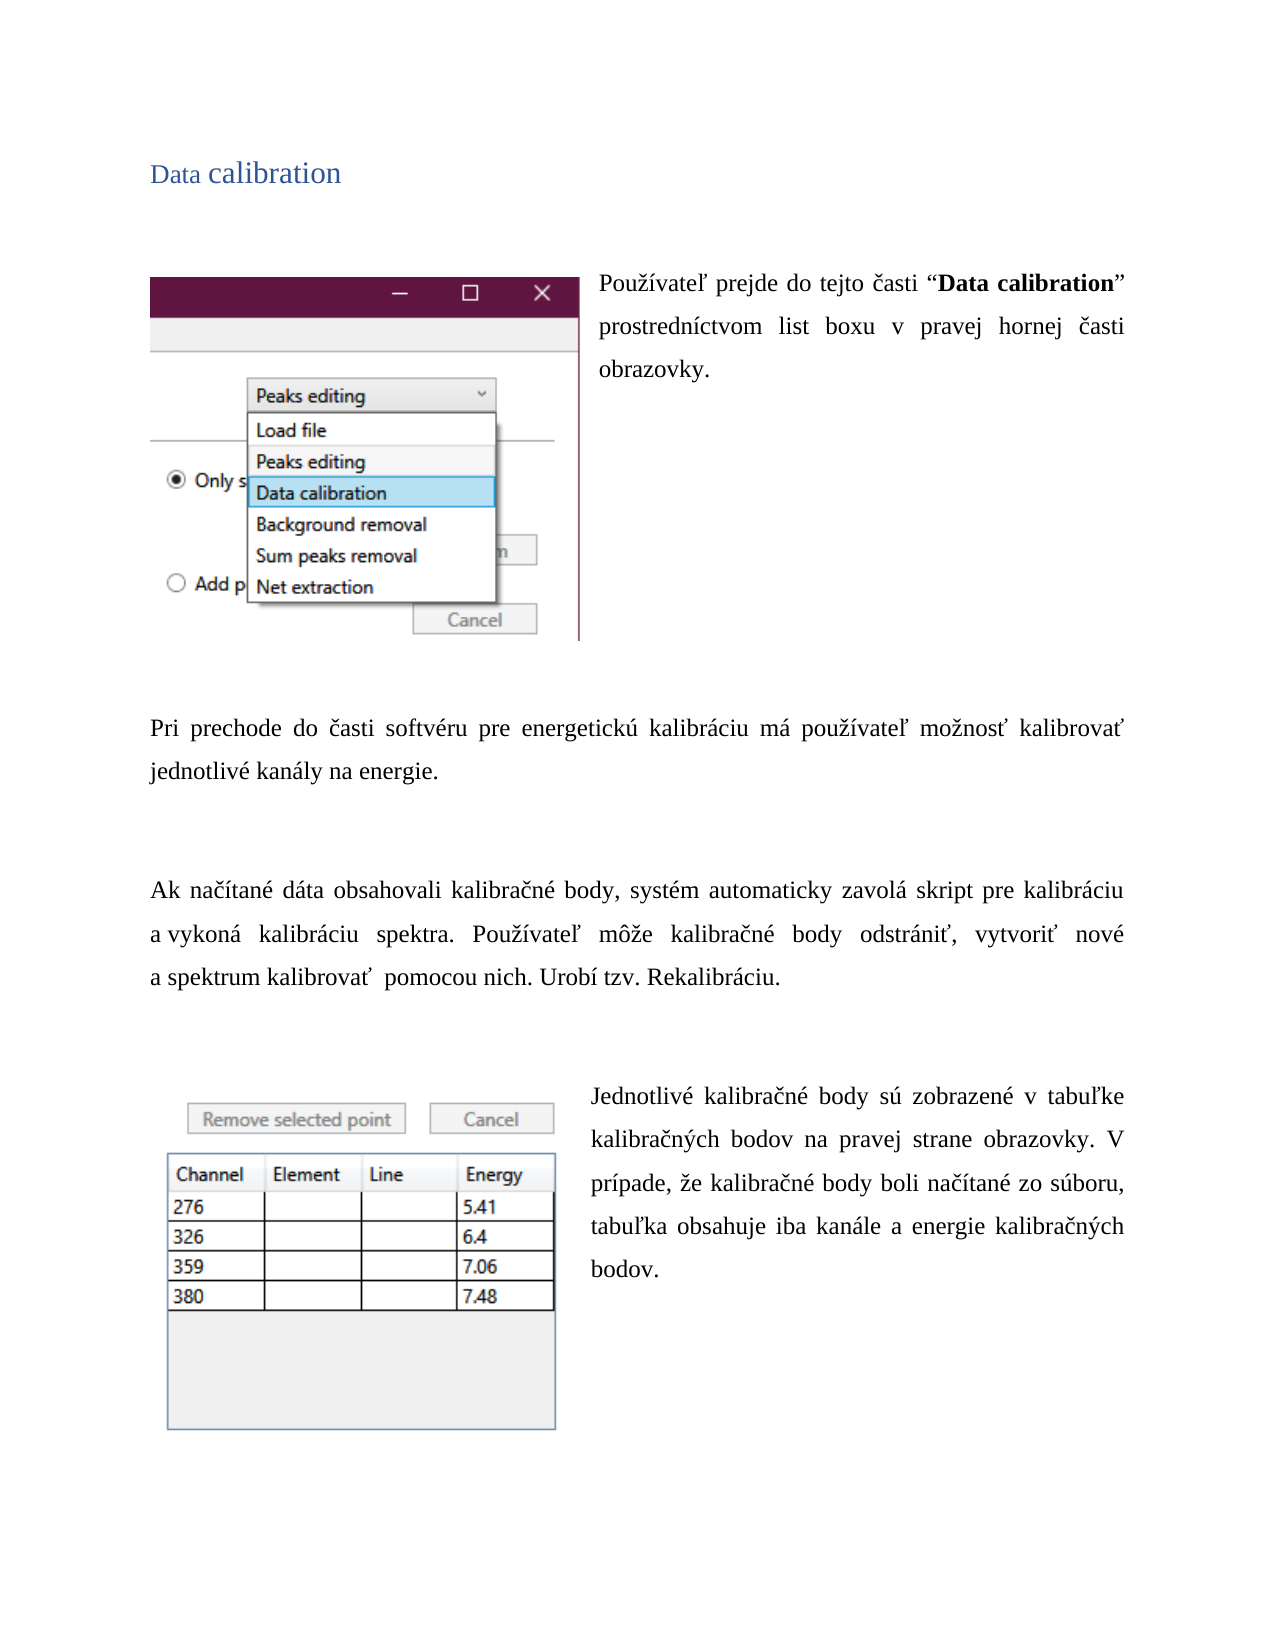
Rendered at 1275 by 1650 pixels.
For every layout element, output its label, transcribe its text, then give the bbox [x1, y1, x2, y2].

text Pri prechode do časti softvéru pre energetickú kalibráciu má používateľ možnosť kalibrovať jednotlivé kanály na energie. [150, 713, 1125, 785]
picture [150, 277, 580, 641]
subtitle Data calibration [150, 154, 1125, 190]
text Používateľ prejde do tejto časti “Data calibration” prostredníctvom list boxu v pravej hornej časti obrazovky. [150, 268, 1125, 383]
picture [150, 1081, 572, 1443]
text Ak načítané dáta obsahovali kalibračné body, systém automaticky zavolá skript pre kalibráciu a vykoná kalibráciu spektra. Používateľ môže kalibračné body odstrániť, vytvoriť nové a spektrum kalibrovať pomocou nich. Urobí tzv. Rekalibráciu. [150, 876, 1125, 991]
text Jednotlivé kalibračné body sú zobrazené v tabuľke kalibračných bodov na pravej strane obrazovky. V prípade, že kalibračné body boli načítané zo súboru, tabuľka obsahuje iba kanále a energie kalibračných bodov. [572, 1081, 1125, 1283]
